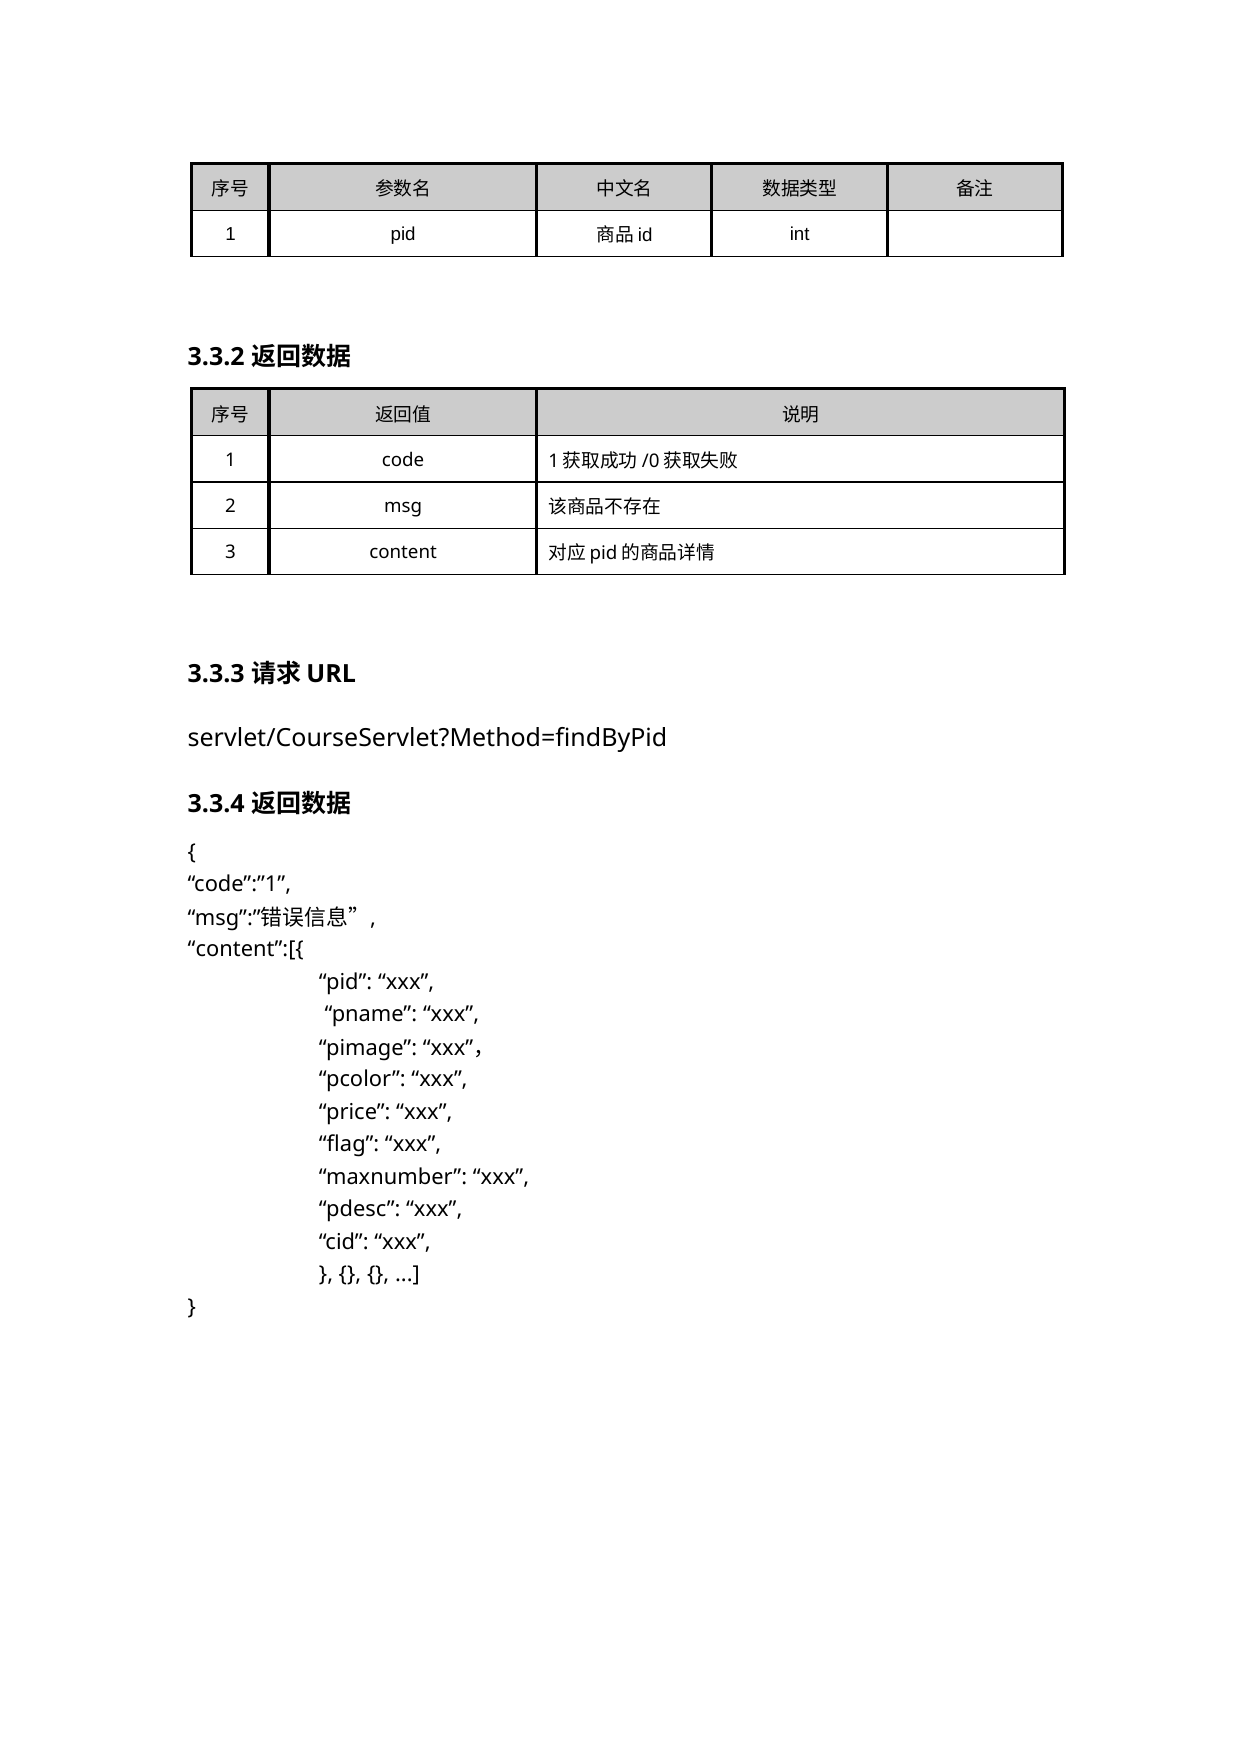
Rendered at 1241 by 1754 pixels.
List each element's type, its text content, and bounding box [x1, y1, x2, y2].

table_cell pid [271, 211, 535, 256]
text 3.3.2 返回数据 [187, 322, 1053, 387]
table_header 序号 [193, 390, 267, 435]
table_cell content [271, 529, 535, 573]
text “cid”: “xxx”, [275, 1224, 1053, 1257]
text “pdesc”: “xxx”, [275, 1192, 1053, 1224]
text { [187, 834, 1053, 867]
table_cell 对应pid的商品详情 [538, 529, 1063, 573]
text “pid”: “xxx”, [275, 964, 1053, 997]
text “maxnumber”: “xxx”, [275, 1159, 1053, 1192]
text servlet/CourseServlet?Method=findByPid [187, 704, 1053, 769]
text 3.3.3 请求URL [187, 639, 1053, 704]
table_cell 该商品不存在 [538, 483, 1063, 527]
text “price”: “xxx”, [275, 1094, 1053, 1127]
table_cell 商品id [538, 211, 710, 256]
table_cell 1 [193, 211, 267, 256]
table_header 说明 [538, 390, 1063, 435]
text }, {}, {}, ...] [275, 1257, 1053, 1289]
table_cell int [713, 211, 886, 256]
table_cell 2 [193, 483, 267, 527]
table_cell 3 [193, 529, 267, 573]
text “flag”: “xxx”, [275, 1127, 1053, 1159]
text “msg”:”错误信息”, [187, 899, 1053, 932]
text “pimage”: “xxx”， [275, 1029, 1053, 1062]
table_cell msg [271, 483, 535, 527]
table_header 备注 [889, 165, 1061, 210]
text “pcolor”: “xxx”, [275, 1062, 1053, 1094]
text “content”:[{ [187, 932, 1053, 964]
table_cell 1 [193, 436, 267, 481]
table_header 返回值 [271, 390, 535, 435]
table_header 参数名 [271, 165, 535, 210]
table_header 数据类型 [713, 165, 886, 210]
text } [187, 1289, 1053, 1322]
table_cell [889, 211, 1061, 256]
table_cell 1获取成功 /0获取失败 [538, 436, 1063, 481]
table_header 中文名 [538, 165, 710, 210]
text “pname”: “xxx”, [275, 997, 1053, 1029]
table_header 序号 [193, 165, 267, 210]
table_cell code [271, 436, 535, 481]
text “code”:”1”, [187, 867, 1053, 899]
text 3.3.4 返回数据 [187, 769, 1053, 834]
